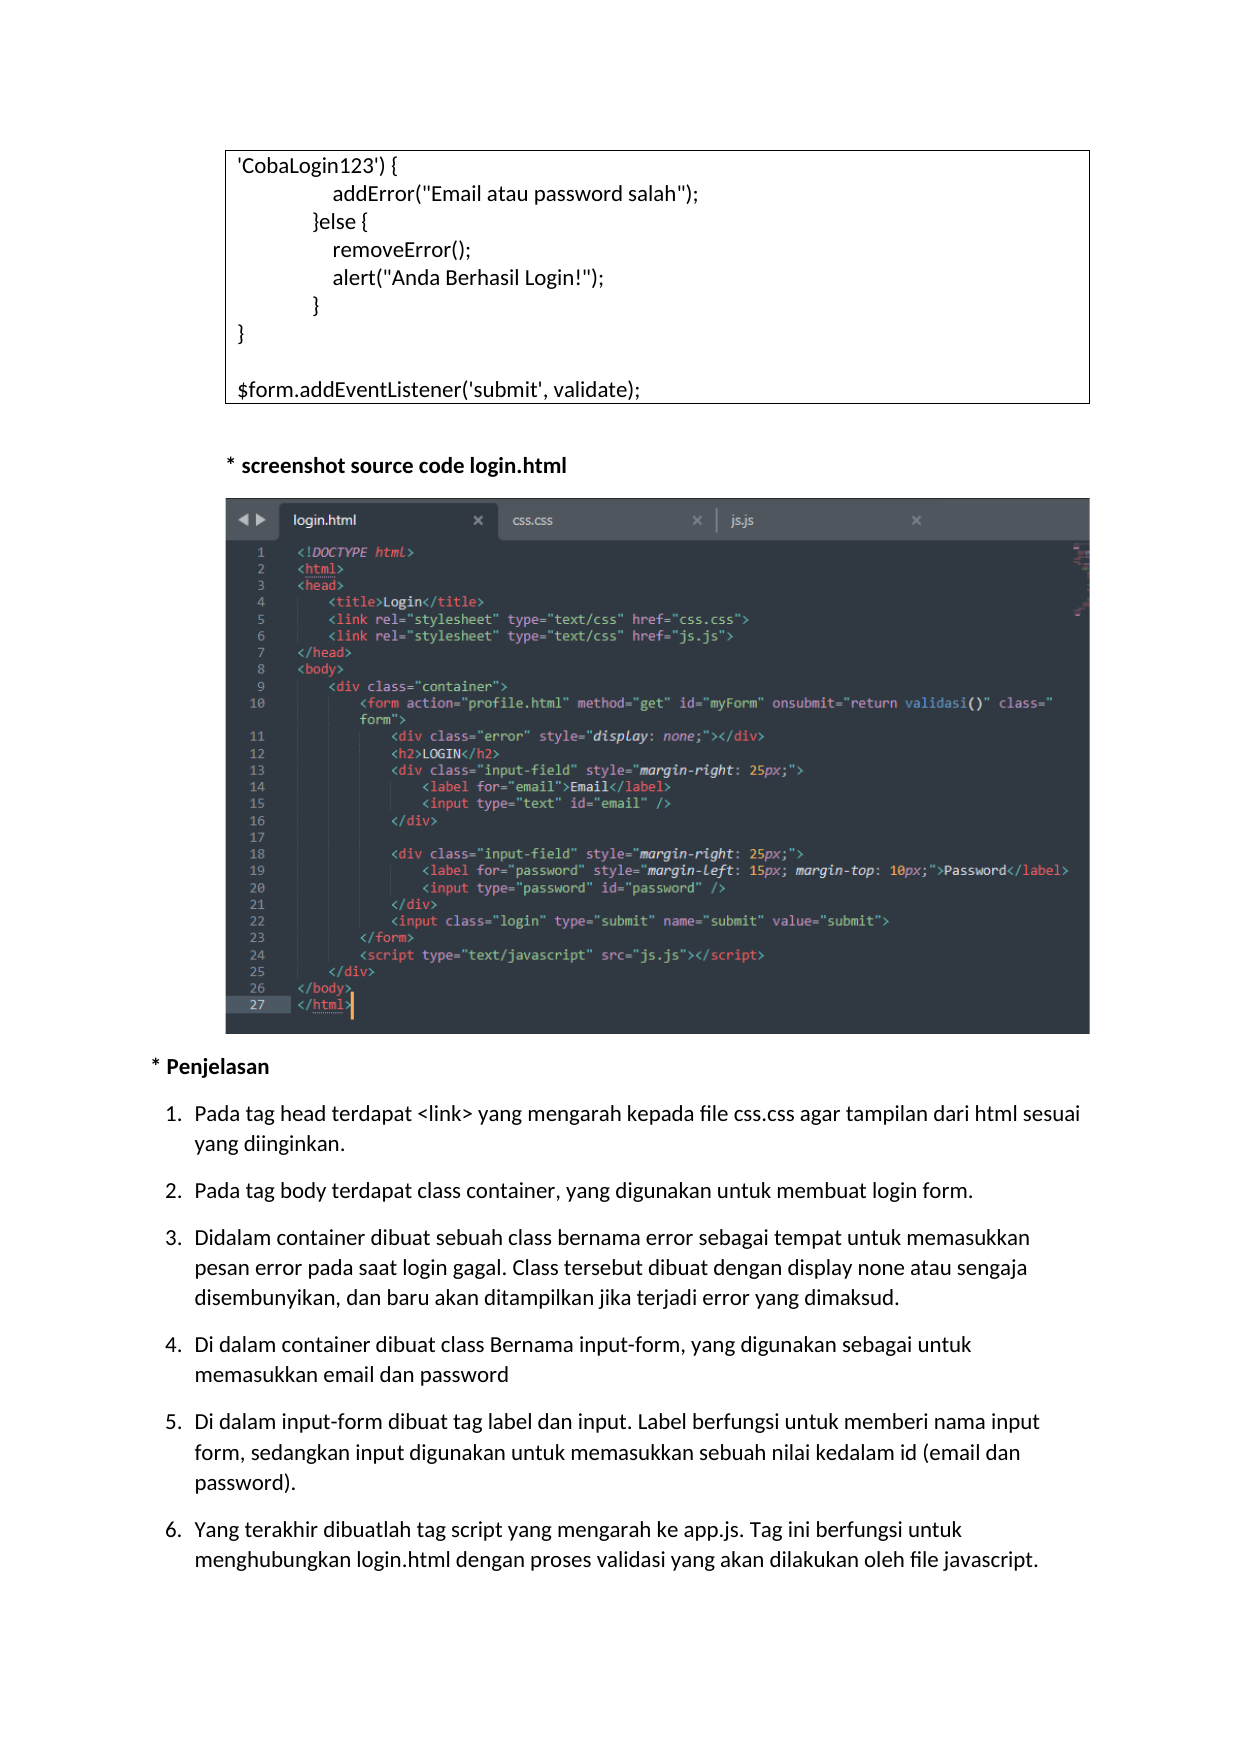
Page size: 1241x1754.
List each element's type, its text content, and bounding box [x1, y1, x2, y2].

text 4. Di dalam container dibuat class Bernama input-form, yang digunakan sebagai untuk memasukkan email dan password [165, 1330, 1090, 1389]
text * screenshot source code login.html [225, 451, 1090, 479]
picture [225, 498, 1090, 1034]
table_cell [226, 151, 1089, 403]
text 6. Yang terakhir dibuatlah tag script yang mengarah ke app.js. Tag ini berfungsi untuk menghubungkan login.html dengan proses validasi yang akan dilakukan oleh file javascript. [165, 1515, 1090, 1573]
text 2. Pada tag body terdapat class container, yang digunakan untuk membuat login form. [165, 1176, 1090, 1204]
text 3. Didalam container dibuat sebuah class bernama error sebagai tempat untuk memasukkan pesan error pada saat login gagal. Class tersebut dibuat dengan display none atau sengaja disembunyikan, dan baru akan ditampilkan jika terjadi error yang dimaksud. [165, 1223, 1090, 1312]
text 1. Pada tag head terdapat <link> yang mengarah kepada file css.css agar tampilan dari html sesuai yang diinginkan. [165, 1099, 1090, 1157]
text * Penjelasan [150, 1052, 1090, 1080]
text 5. Di dalam input-form dibuat tag label dan input. Label berfungsi untuk memberi nama input form, sedangkan input digunakan untuk memasukkan sebuah nilai kedalam id (email dan password). [165, 1407, 1090, 1496]
